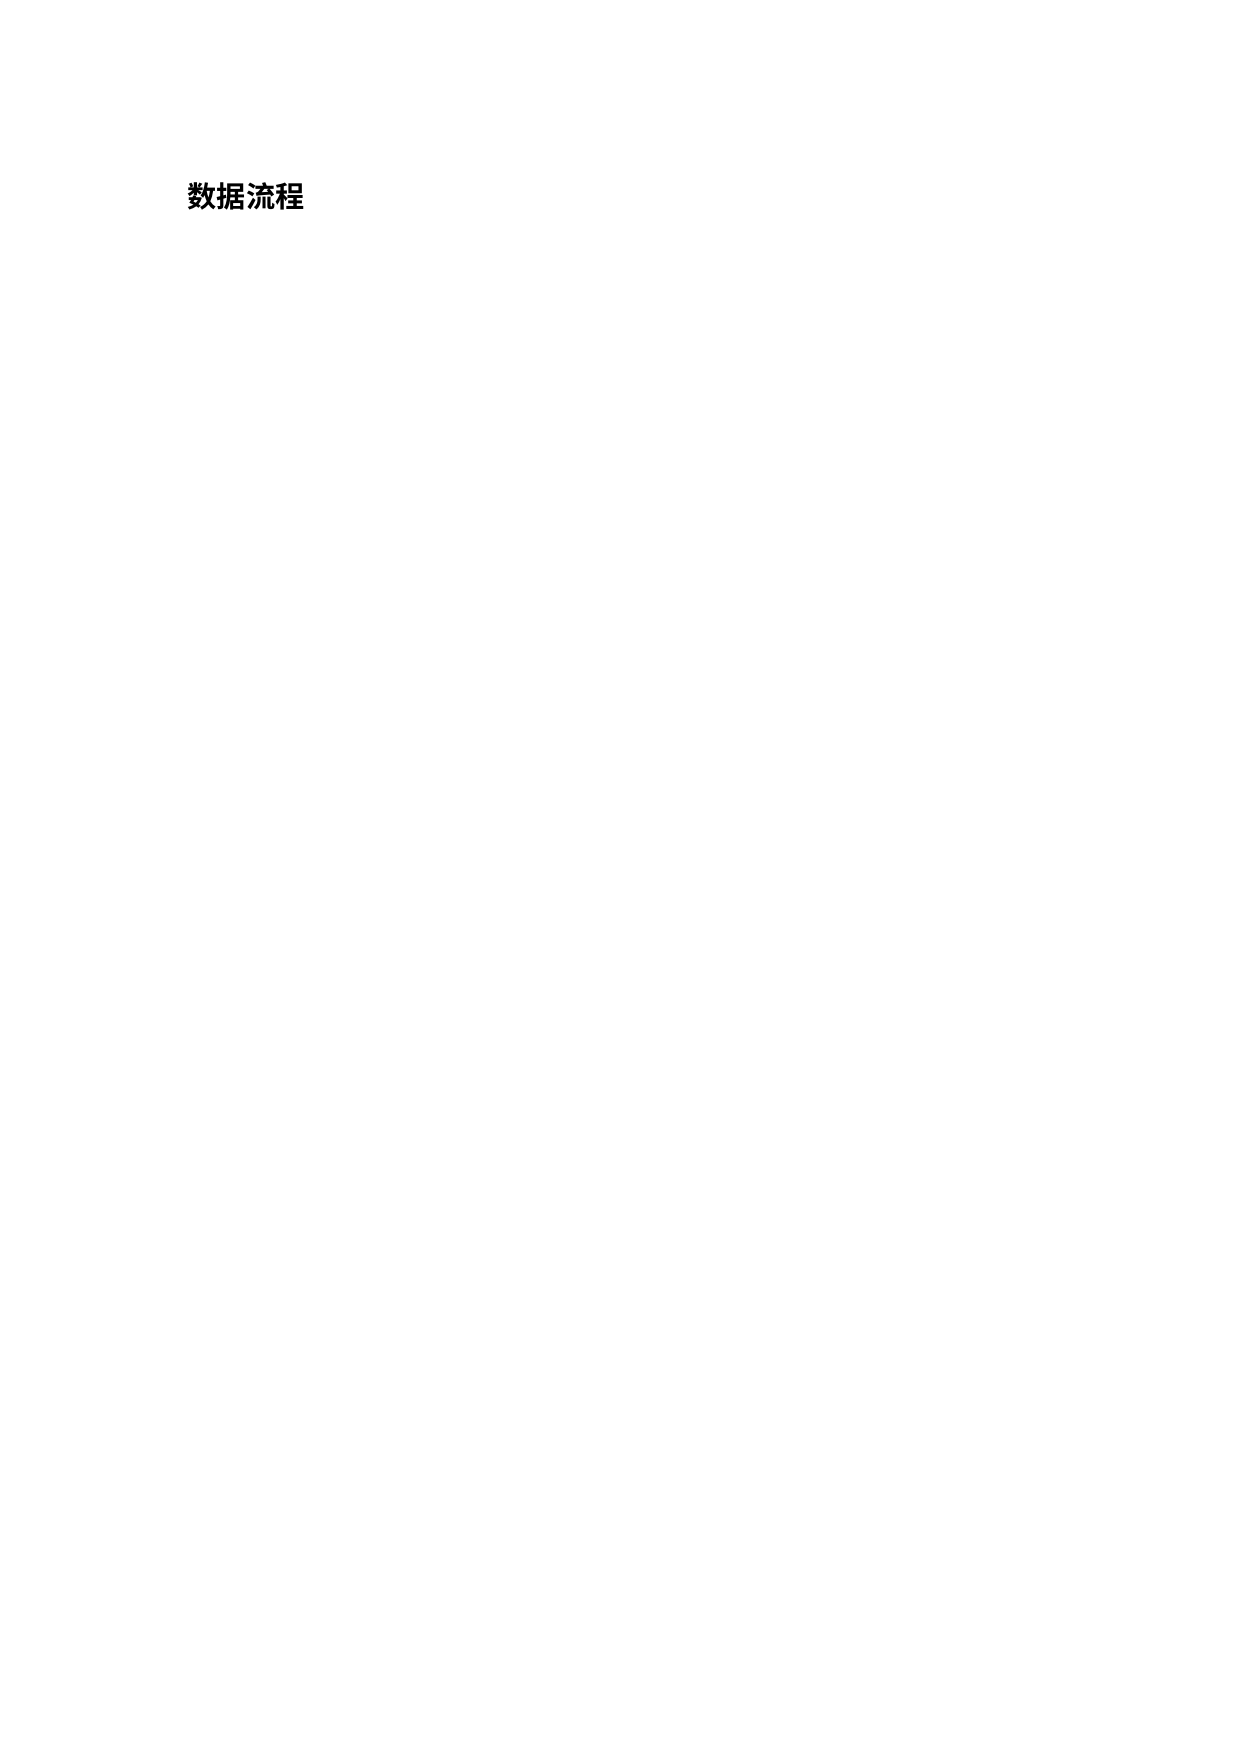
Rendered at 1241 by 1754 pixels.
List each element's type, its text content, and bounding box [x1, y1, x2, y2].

subtitle 数据流程 [187, 162, 1053, 227]
